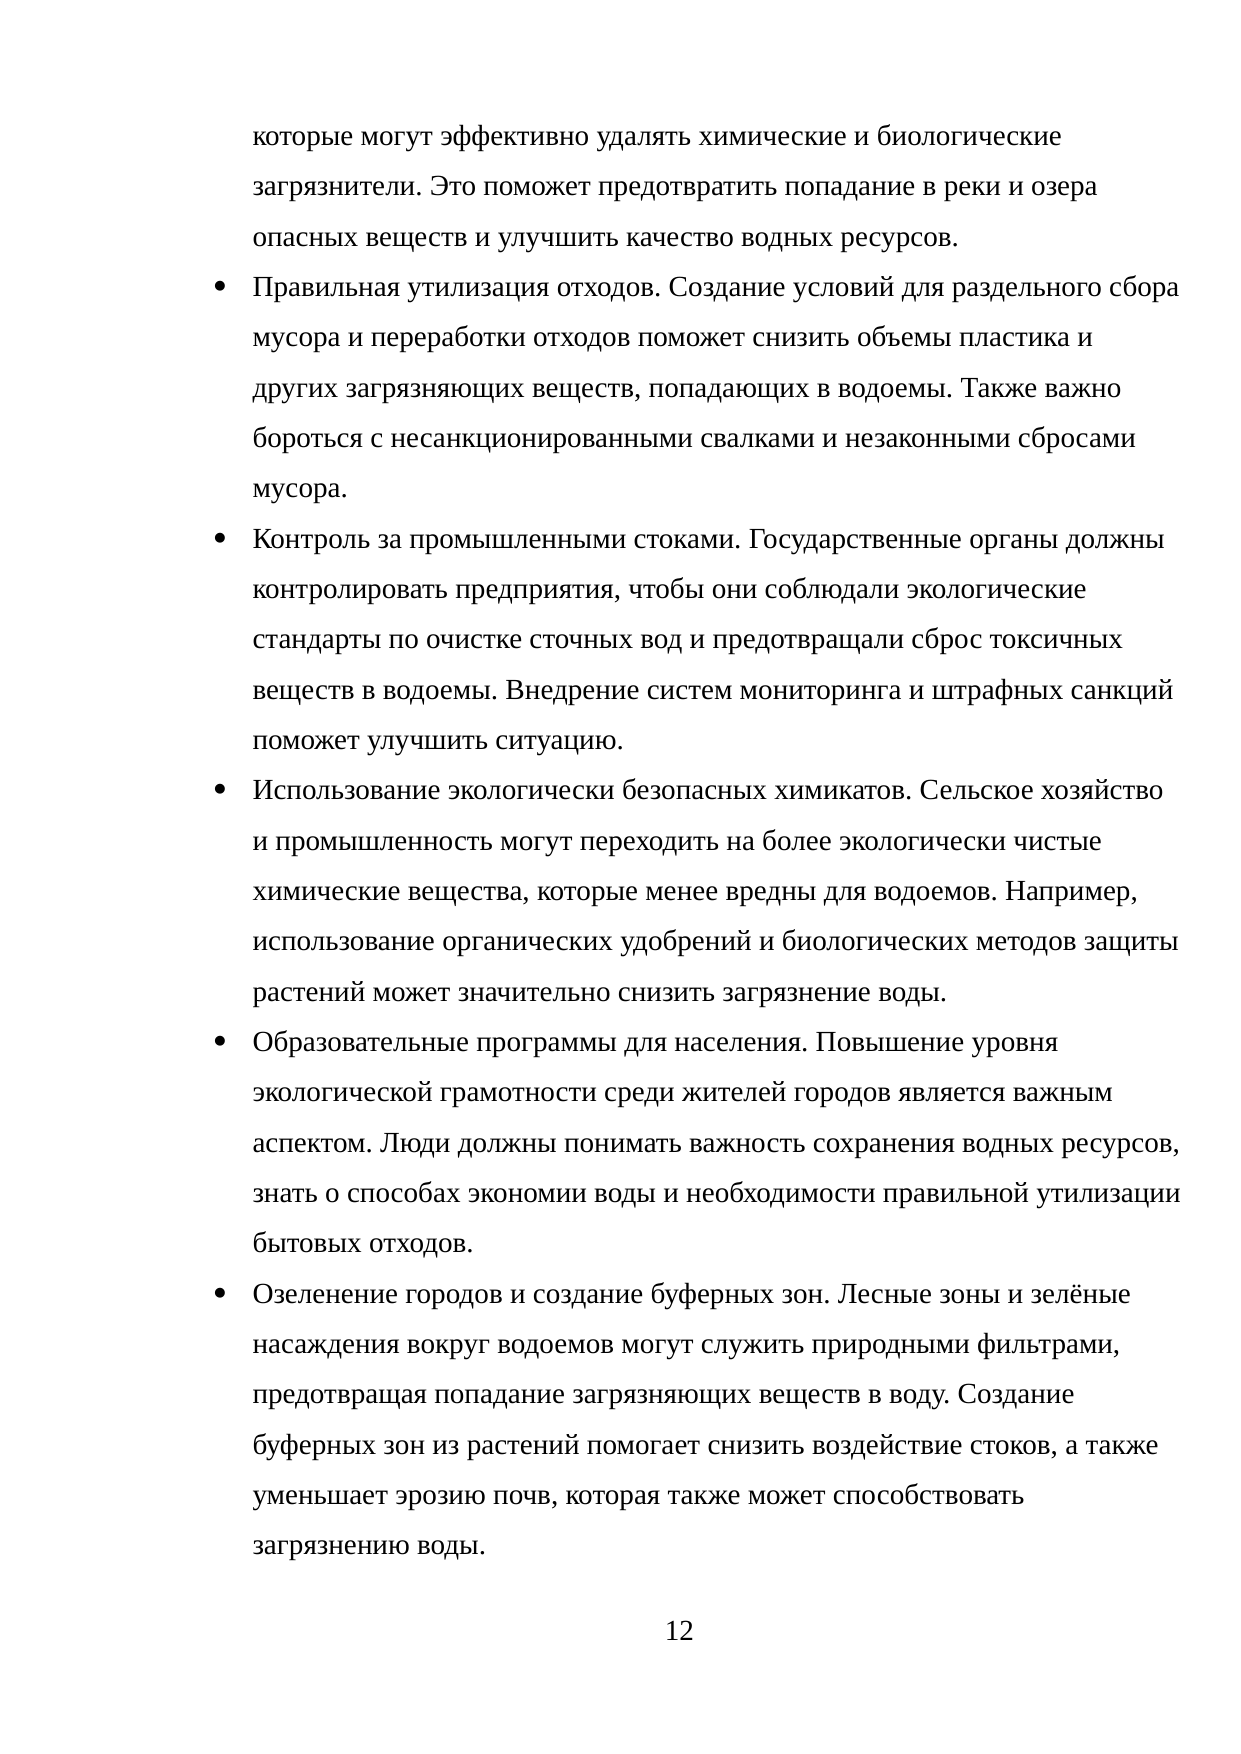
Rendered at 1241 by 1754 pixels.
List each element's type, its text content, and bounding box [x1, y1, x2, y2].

list Контроль за промышленными стоками. Государственные органы должны контролировать предприятия, чтобы они соблюдали экологические стандарты по очистке сточных вод и предотвращали сброс токсичных веществ в водоемы. Внедрение систем мониторинга и штрафных санкций поможет улучшить ситуацию. [215, 521, 1181, 756]
list Использование экологически безопасных химикатов. Сельское хозяйство и промышленность могут переходить на более экологически чистые химические вещества, которые менее вредны для водоемов. Например, использование органических удобрений и биологических методов защиты растений может значительно снизить загрязнение воды. [215, 772, 1181, 1007]
list Озеленение городов и создание буферных зон. Лесные зоны и зелёные насаждения вокруг водоемов могут служить природными фильтрами, предотвращая попадание загрязняющих веществ в воду. Создание буферных зон из растений помогает снизить воздействие стоков, а также уменьшает эрозию почв, которая также может способствовать загрязнению воды. [215, 1276, 1181, 1561]
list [215, 118, 1181, 252]
list Правильная утилизация отходов. Создание условий для раздельного сбора мусора и переработки отходов поможет снизить объемы пластика и других загрязняющих веществ, попадающих в водоемы. Также важно бороться с несанкционированными свалками и незаконными сбросами мусора. [215, 269, 1181, 504]
list Образовательные программы для населения. Повышение уровня экологической грамотности среди жителей городов является важным аспектом. Люди должны понимать важность сохранения водных ресурсов, знать о способах экономии воды и необходимости правильной утилизации бытовых отходов. [215, 1024, 1181, 1259]
